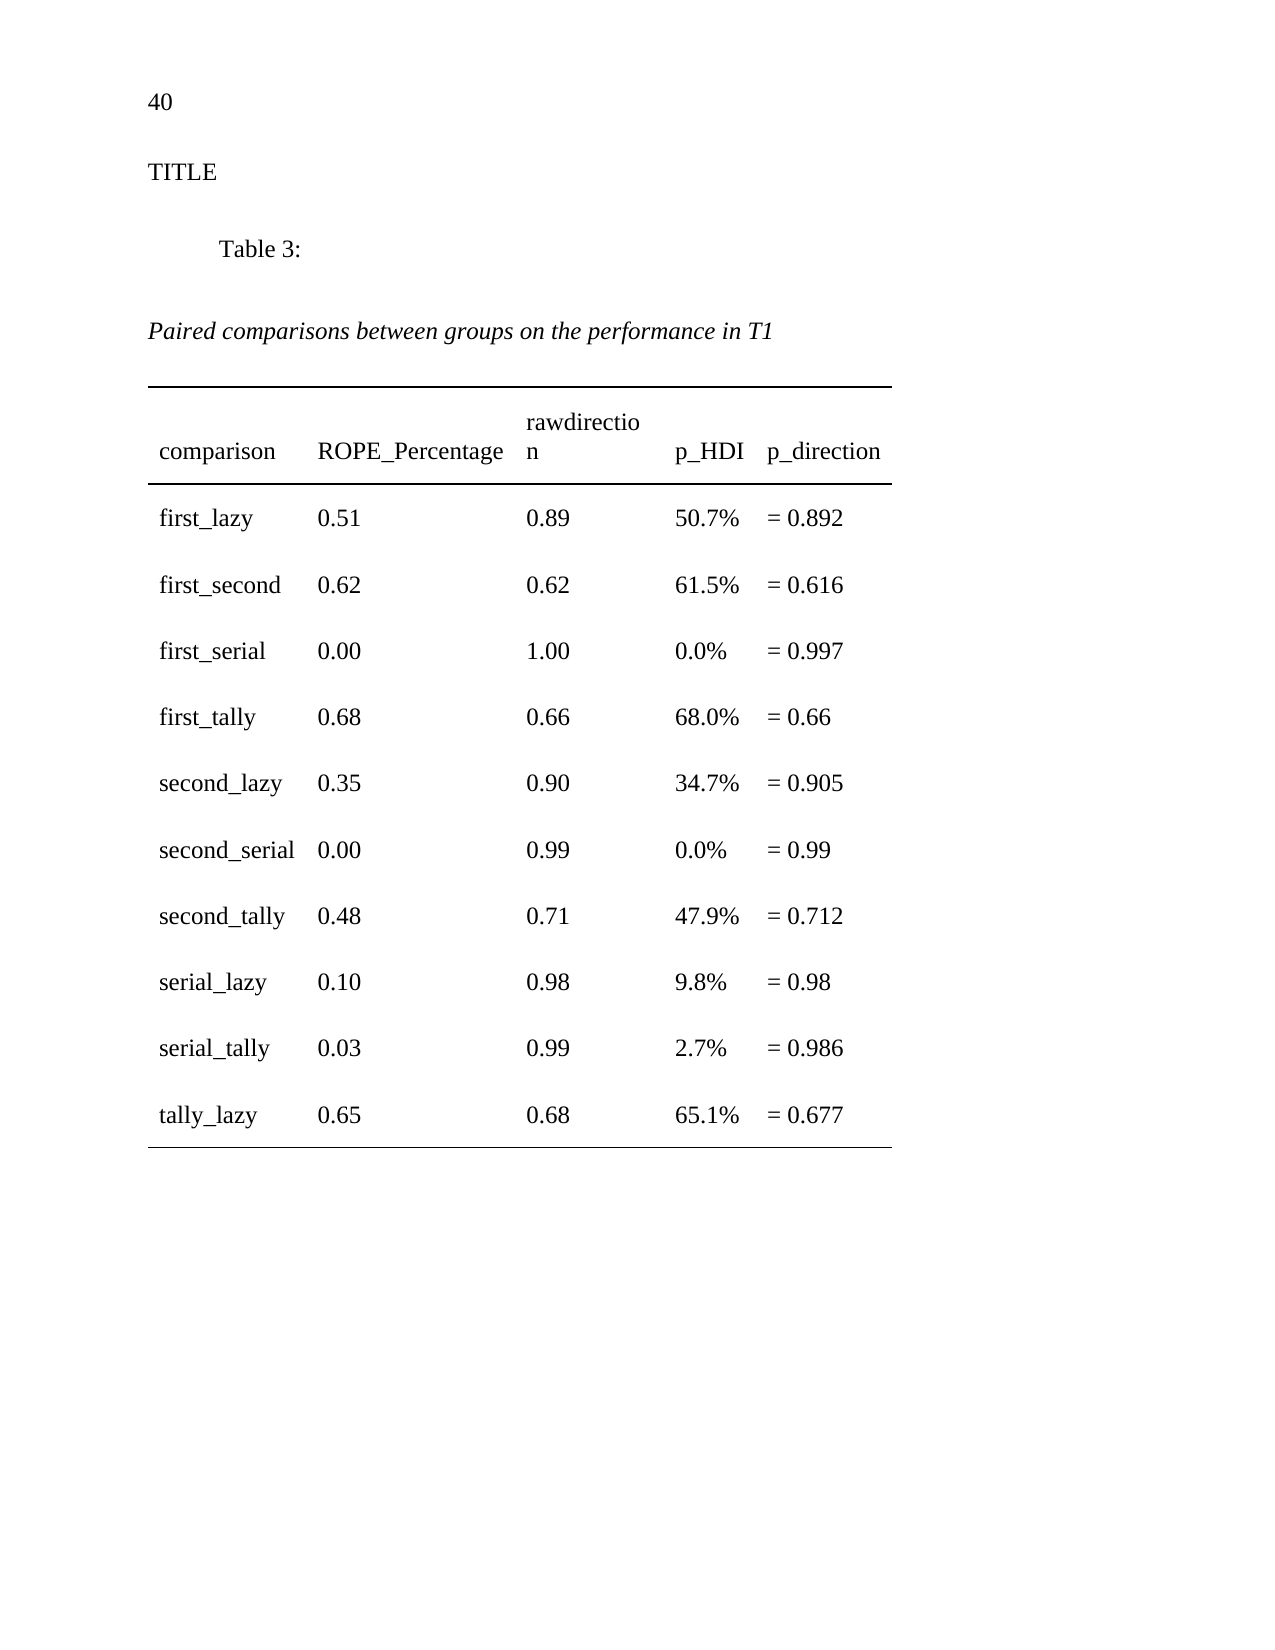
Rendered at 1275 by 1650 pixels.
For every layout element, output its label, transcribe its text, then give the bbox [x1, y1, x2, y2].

table_cell 0.48 [306, 882, 515, 948]
table_cell 0.66 [515, 684, 664, 750]
text Table 3: [148, 234, 1127, 262]
table_cell 0.03 [306, 1015, 515, 1081]
table_cell 0.99 [515, 816, 664, 882]
table_cell 0.62 [306, 551, 515, 617]
table_cell 0.0% [664, 617, 756, 683]
table_cell 61.5% [664, 551, 756, 617]
table_cell 1.00 [515, 617, 664, 683]
table_cell 47.9% [664, 882, 756, 948]
table_cell 2.7% [664, 1015, 756, 1081]
table_cell 0.71 [515, 882, 664, 948]
table_cell 0.65 [306, 1081, 515, 1147]
table_header rawdirection [515, 388, 664, 483]
table_cell second_lazy [148, 750, 306, 816]
table_cell = 0.892 [756, 485, 892, 551]
table_cell second_tally [148, 882, 306, 948]
table_cell first_second [148, 551, 306, 617]
table_cell first_serial [148, 617, 306, 683]
table_cell 0.89 [515, 485, 664, 551]
table_cell = 0.677 [756, 1081, 892, 1147]
table_header p_HDI [664, 388, 756, 483]
table_cell 0.10 [306, 949, 515, 1015]
table_cell = 0.66 [756, 684, 892, 750]
table_cell 0.51 [306, 485, 515, 551]
table_cell 0.68 [515, 1081, 664, 1147]
table_header p_direction [756, 388, 892, 483]
table_cell second_serial [148, 816, 306, 882]
table_cell = 0.986 [756, 1015, 892, 1081]
table_cell 0.35 [306, 750, 515, 816]
table_cell = 0.712 [756, 882, 892, 948]
table_cell 0.90 [515, 750, 664, 816]
table_cell first_tally [148, 684, 306, 750]
table_cell = 0.905 [756, 750, 892, 816]
table_cell 9.8% [664, 949, 756, 1015]
table_cell 0.68 [306, 684, 515, 750]
table_cell 65.1% [664, 1081, 756, 1147]
table_cell = 0.997 [756, 617, 892, 683]
table_cell = 0.98 [756, 949, 892, 1015]
table_header ROPE_Percentage [306, 388, 515, 483]
table_cell 0.99 [515, 1015, 664, 1081]
table_cell 50.7% [664, 485, 756, 551]
table_cell serial_lazy [148, 949, 306, 1015]
table_cell 0.00 [306, 816, 515, 882]
table_header comparison [148, 388, 306, 483]
table_cell 0.00 [306, 617, 515, 683]
text Paired comparisons between groups on the performance in T1 [148, 316, 1127, 345]
table_cell 68.0% [664, 684, 756, 750]
table_cell 0.0% [664, 816, 756, 882]
table_cell 34.7% [664, 750, 756, 816]
table_cell 0.98 [515, 949, 664, 1015]
table_cell = 0.99 [756, 816, 892, 882]
table_cell 0.62 [515, 551, 664, 617]
table_cell tally_lazy [148, 1081, 306, 1147]
table_cell = 0.616 [756, 551, 892, 617]
table_cell serial_tally [148, 1015, 306, 1081]
table_cell first_lazy [148, 485, 306, 551]
